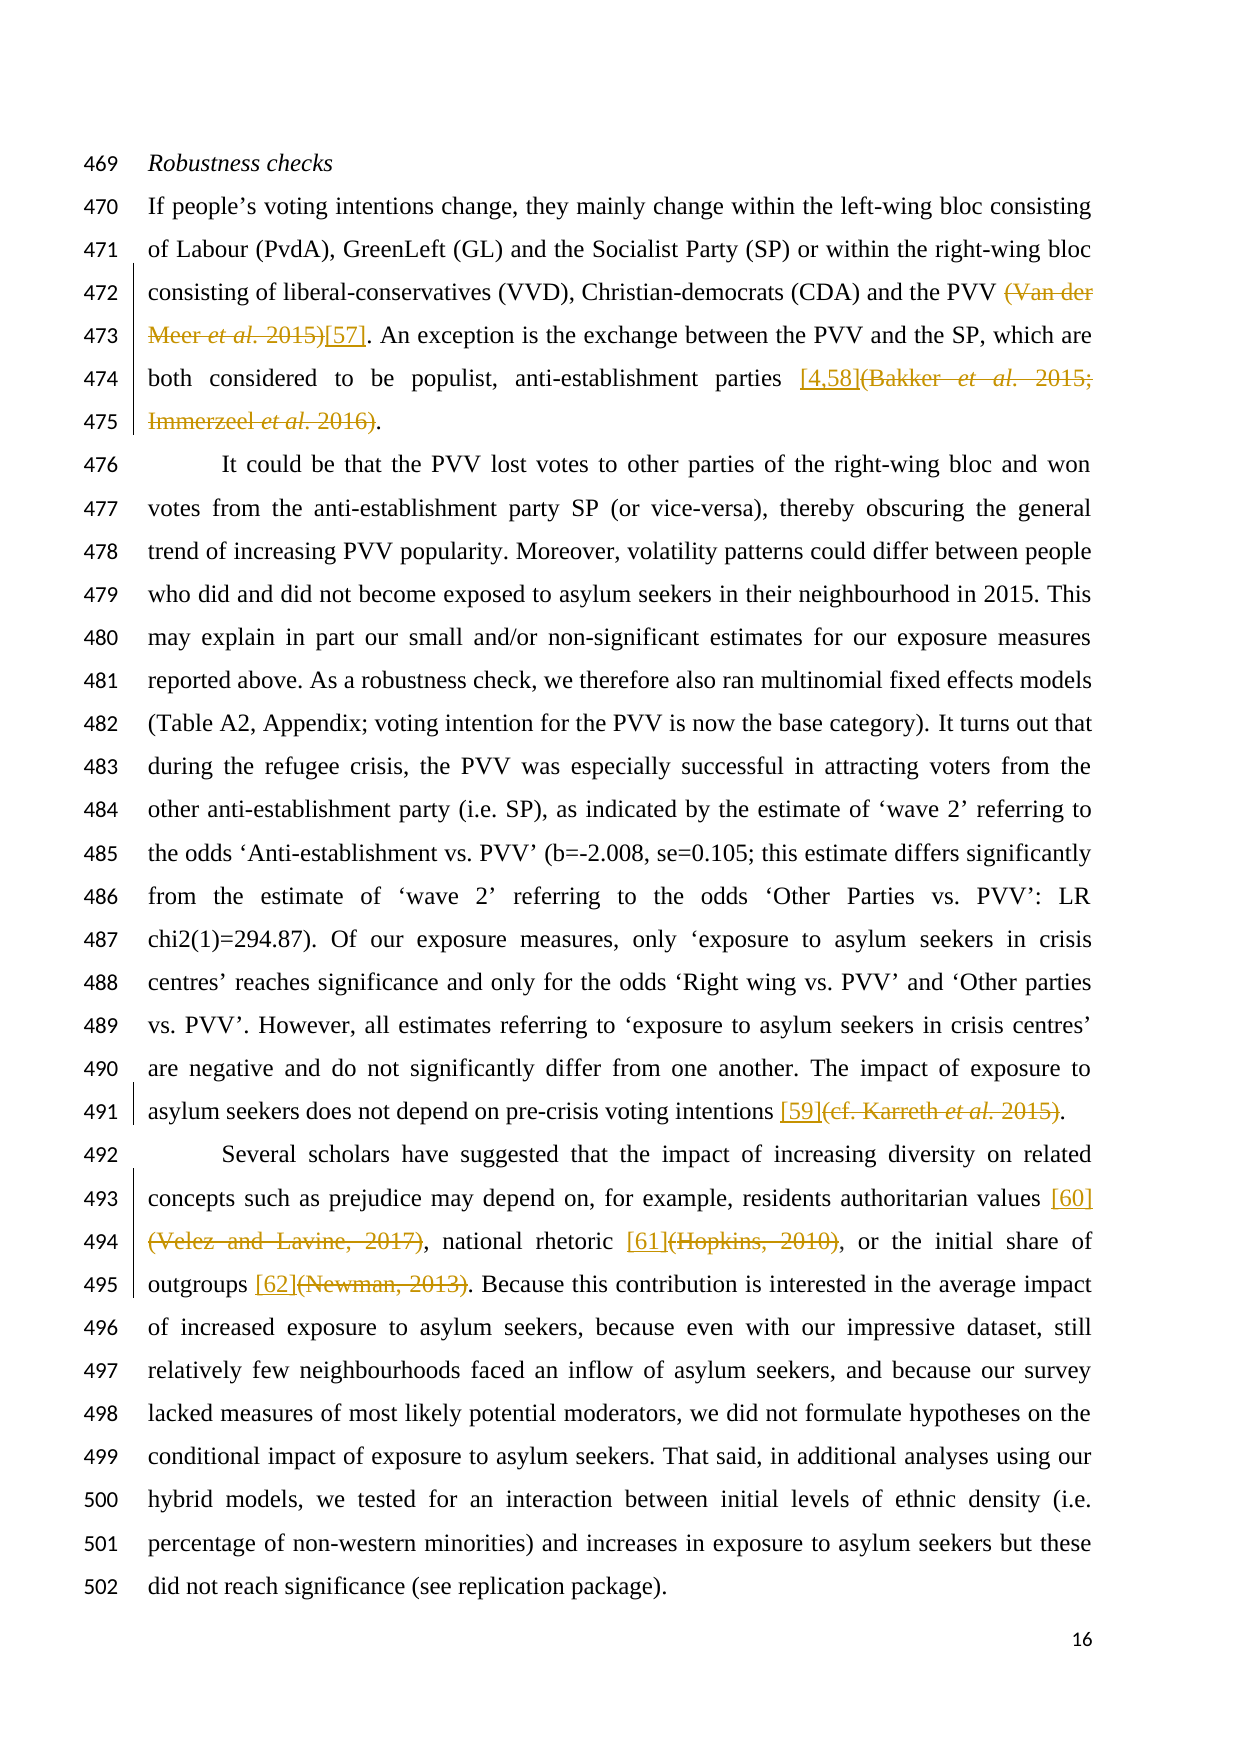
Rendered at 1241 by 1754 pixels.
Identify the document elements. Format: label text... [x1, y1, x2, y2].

text If people’s voting intentions change, they mainly change within the left-wing bloc consisting of Labour (PvdA), GreenLeft (GL) and the Socialist Party (SP) or within the right-wing bloc consisting of liberal-conservatives (VVD), Christian-democrats (CDA) and the PVV . An exception is the exchange between the PVV and the SP, which are both considered to be populist, anti-establishment parties . [148, 191, 1092, 435]
text It could be that the PVV lost votes to other parties of the right-wing bloc and won votes from the anti-establishment party SP (or vice-versa), thereby obscuring the general trend of increasing PVV popularity. Moreover, volatility patterns could differ between people who did and did not become exposed to asylum seekers in their neighbourhood in 2015. This may explain in part our small and/or non-significant estimates for our exposure measures reported above. As a robustness check, we therefore also ran multinomial fixed effects models (Table A2, Appendix; voting intention for the PVV is now the base category). It turns out that during the refugee crisis, the PVV was especially successful in attracting voters from the other anti-establishment party (i.e. SP), as indicated by the estimate of ‘wave 2’ referring to the odds ‘Anti-establishment vs. PVV’ (b=-2.008, se=0.105; this estimate differs significantly from the estimate of ‘wave 2’ referring to the odds ‘Other Parties vs. PVV’: LR chi2(1)=294.87). Of our exposure measures, only ‘exposure to asylum seekers in crisis centres’ reaches significance and only for the odds ‘Right wing vs. PVV’ and ‘Other parties vs. PVV’. However, all estimates referring to ‘exposure to asylum seekers in crisis centres’ are negative and do not significantly differ from one another. The impact of exposure to asylum seekers does not depend on pre-crisis voting intentions . [148, 449, 1092, 1125]
text Several scholars have suggested that the impact of increasing diversity on related concepts such as prejudice may depend on, for example, residents authoritarian values , national rhetoric , or the initial share of outgroups . Because this contribution is interested in the average impact of increased exposure to asylum seekers, because even with our impressive dataset, still relatively few neighbourhoods faced an inflow of asylum seekers, and because our survey lacked measures of most likely potential moderators, we did not formulate hypotheses on the conditional impact of exposure to asylum seekers. That said, in additional analyses using our hybrid models, we tested for an interaction between initial levels of ethnic density (i.e. percentage of non-western minorities) and increases in exposure to asylum seekers but these did not reach significance (see replication package). [148, 1139, 1092, 1599]
text Robustness checks [148, 148, 1092, 176]
